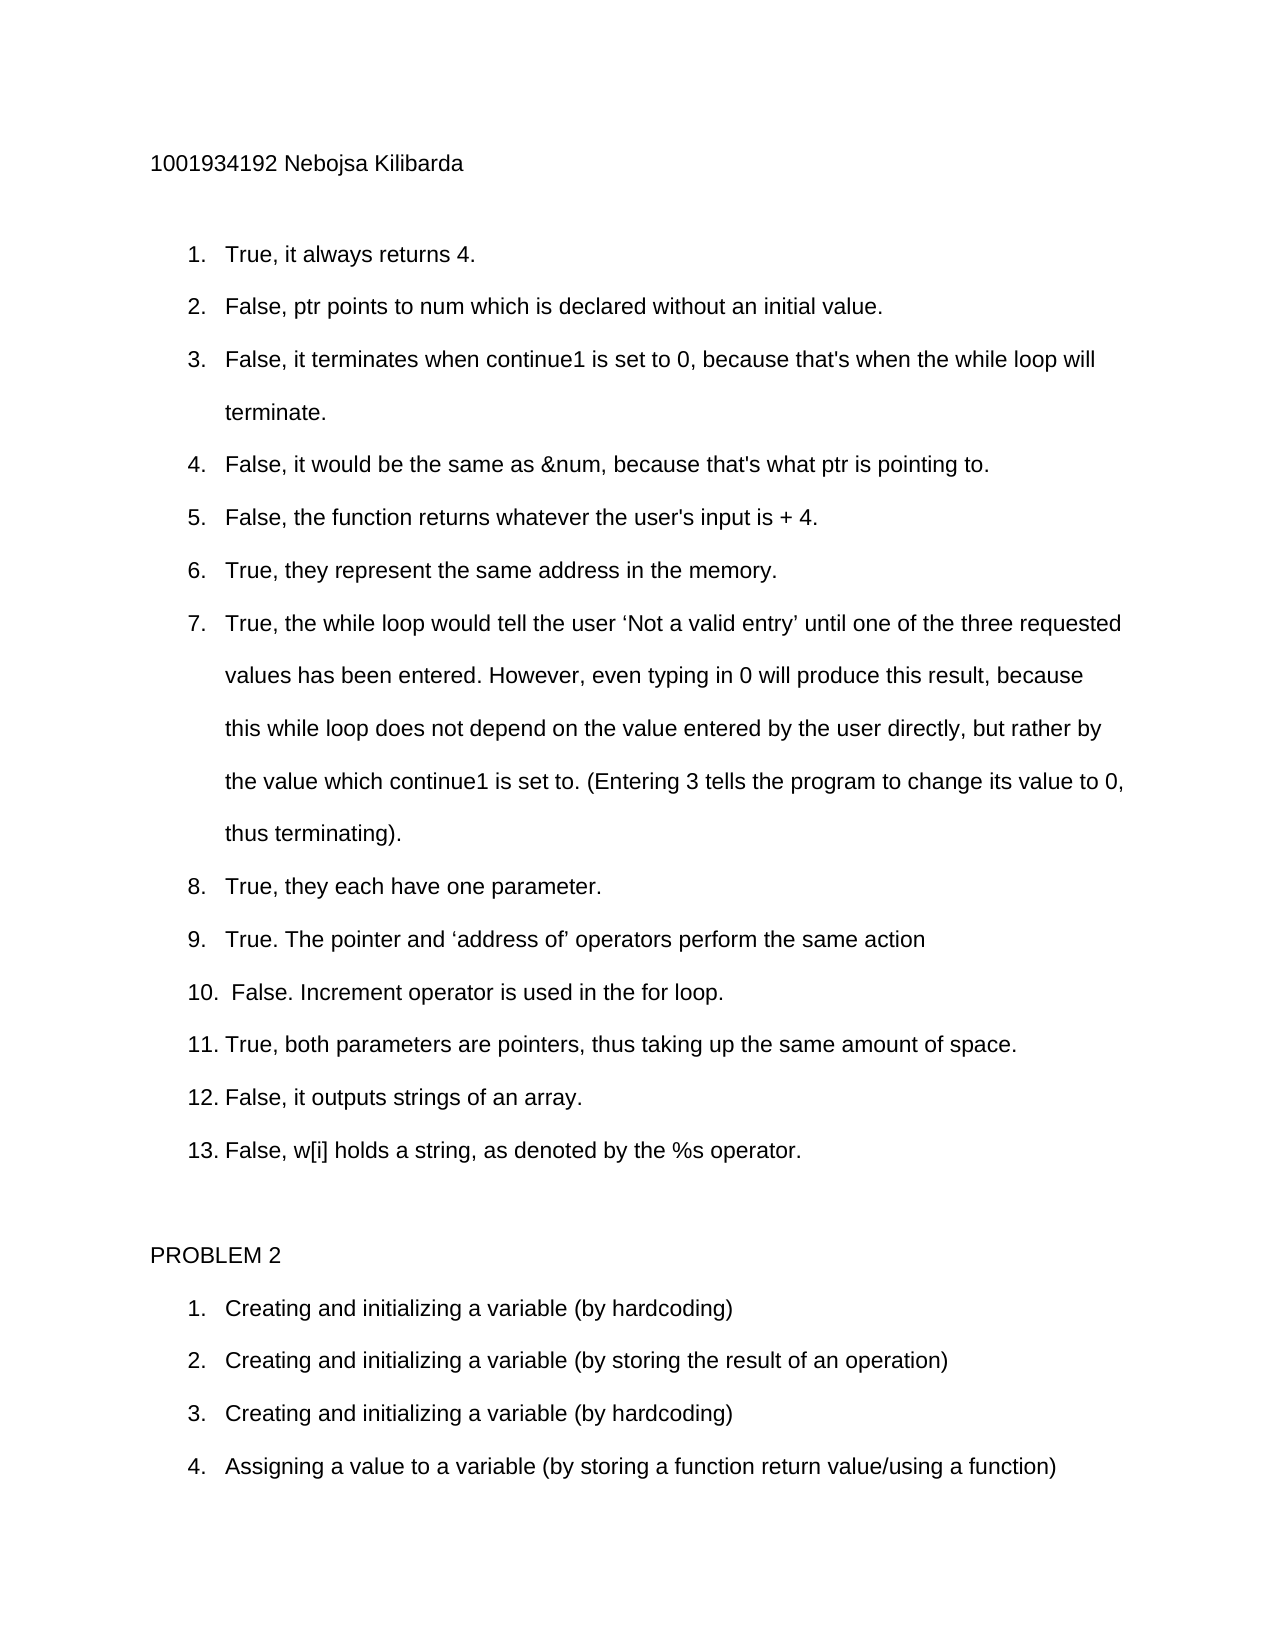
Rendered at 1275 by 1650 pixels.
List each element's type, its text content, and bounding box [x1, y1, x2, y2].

list False. Increment operator is used in the for loop. [187, 978, 1125, 1005]
list Creating and initializing a variable (by storing the result of an operation) [187, 1347, 1125, 1374]
list True. The pointer and ‘address of’ operators perform the same action [187, 926, 1125, 952]
list False, ptr points to num which is declared without an initial value. [187, 293, 1125, 320]
list False, it terminates when continue1 is set to 0, because that's when the while loop will terminate. [187, 346, 1125, 425]
list True, they represent the same address in the memory. [187, 557, 1125, 583]
list False, it outputs strings of an array. [187, 1084, 1125, 1110]
list True, both parameters are pointers, thus taking up the same amount of space. [187, 1031, 1125, 1058]
list False, w[i] holds a string, as denoted by the %s operator. [187, 1137, 1125, 1163]
list True, it always returns 4. [187, 241, 1125, 267]
list True, they each have one parameter. [187, 873, 1125, 899]
text 1001934192 Nebojsa Kilibarda [150, 150, 1125, 176]
list False, it would be the same as &num, because that's what ptr is pointing to. [187, 451, 1125, 478]
list Creating and initializing a variable (by hardcoding) [187, 1295, 1125, 1321]
list True, the while loop would tell the user ‘Not a valid entry’ until one of the three requested values has been entered. However, even typing in 0 will produce this result, because this while loop does not depend on the value entered by the user directly, but rather by the value which continue1 is set to. (Entering 3 tells the program to change its value to 0, thus terminating). [187, 609, 1125, 847]
list Creating and initializing a variable (by hardcoding) [187, 1400, 1125, 1427]
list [187, 1453, 1125, 1479]
text PROBLEM 2 [150, 1242, 1125, 1268]
list False, the function returns whatever the user's input is + 4. [187, 504, 1125, 531]
